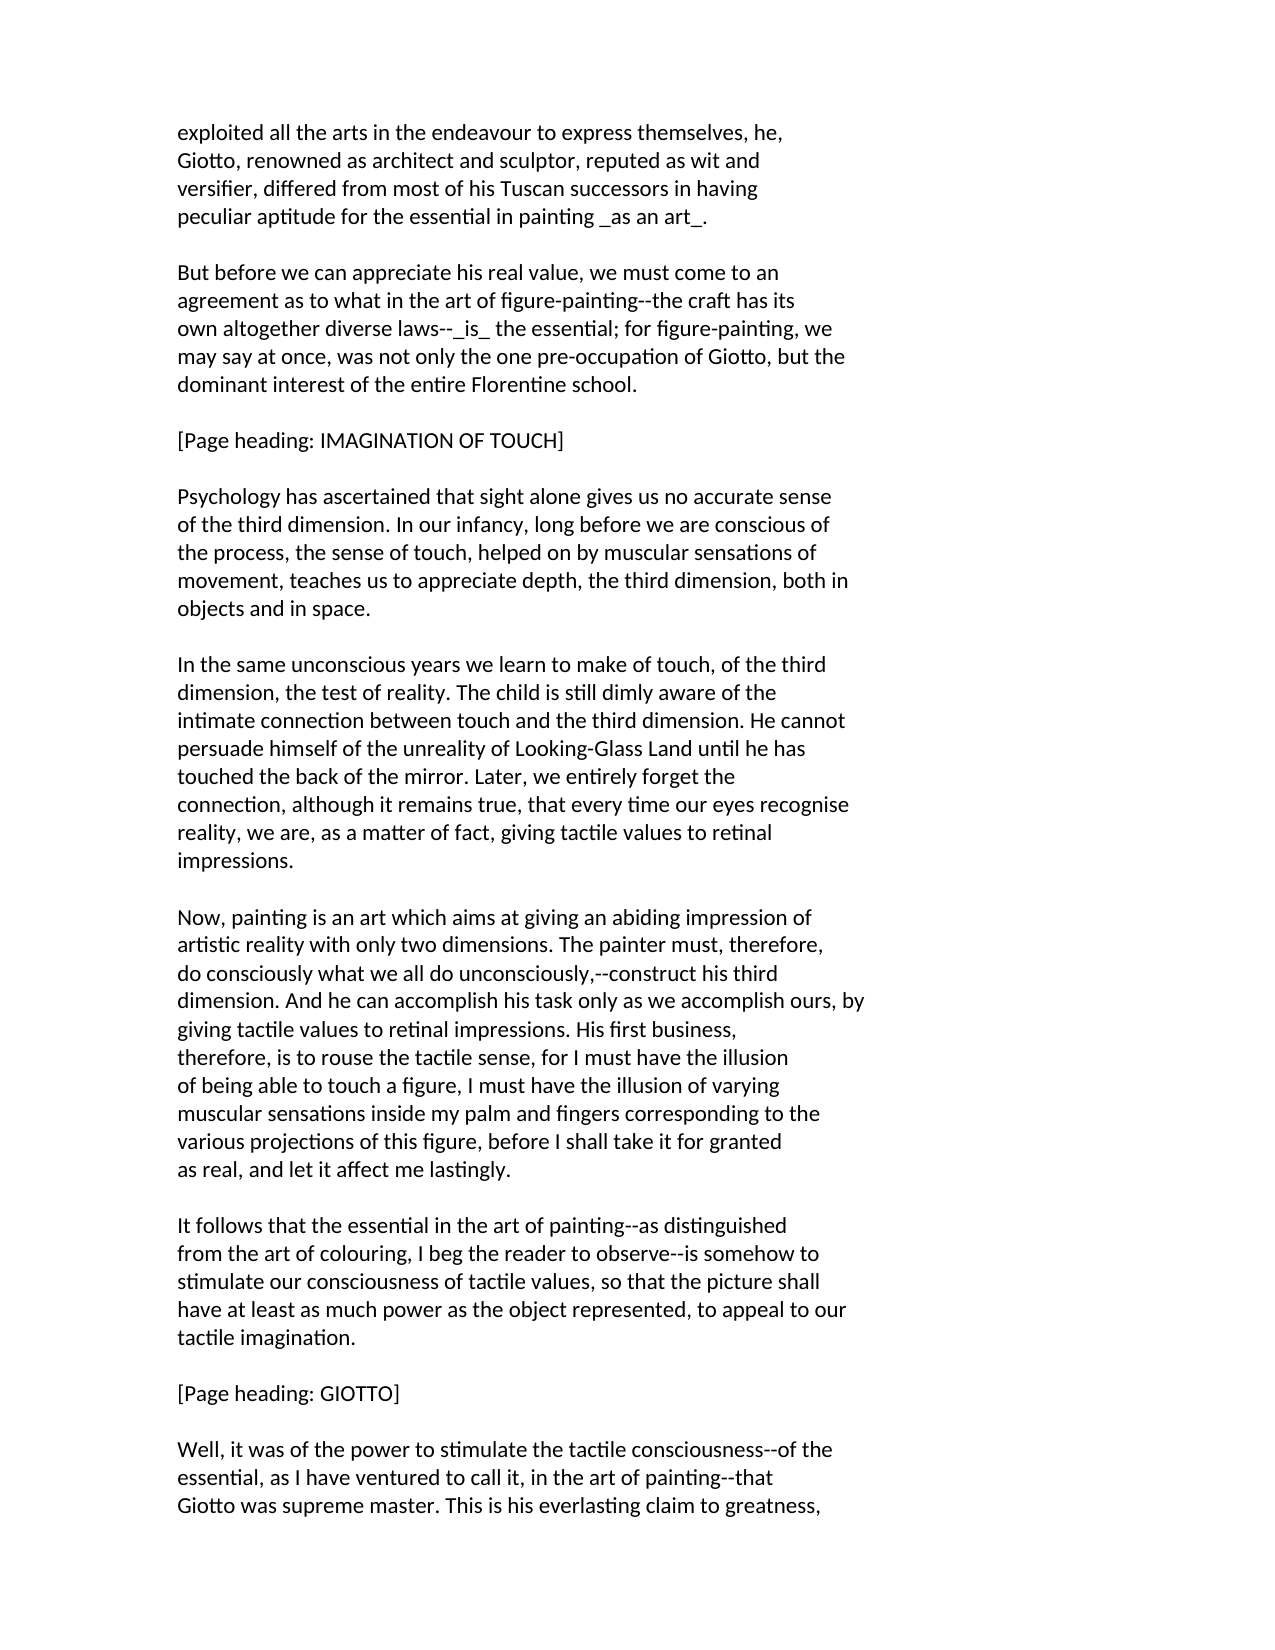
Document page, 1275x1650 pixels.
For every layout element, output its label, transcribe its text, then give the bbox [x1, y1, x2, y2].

text therefore, is to rouse the tactile sense, for I must have the illusion [177, 1043, 1186, 1071]
text artistic reality with only two dimensions. The painter must, therefore, [177, 931, 1186, 959]
text It follows that the essential in the art of painting--as distinguished [177, 1211, 1186, 1239]
text tactile imagination. [177, 1323, 1186, 1351]
text have at least as much power as the object represented, to appeal to our [177, 1295, 1186, 1323]
text [Page heading: IMAGINATION OF TOUCH] [177, 426, 1186, 454]
text dominant interest of the entire Florentine school. [177, 370, 1186, 398]
text movement, teaches us to appreciate depth, the third dimension, both in [177, 566, 1186, 594]
text Giotto was supreme master. This is his everlasting claim to greatness, [177, 1491, 1186, 1519]
text of being able to touch a figure, I must have the illusion of varying [177, 1071, 1186, 1099]
text dimension, the test of reality. The child is still dimly aware of the [177, 678, 1186, 706]
text muscular sensations inside my palm and fingers corresponding to the [177, 1099, 1186, 1127]
text In the same unconscious years we learn to make of touch, of the third [177, 650, 1186, 678]
text may say at once, was not only the one pre-occupation of Giotto, but the [177, 342, 1186, 370]
text peculiar aptitude for the essential in painting _as an art_. [177, 202, 1186, 230]
text persuade himself of the unreality of Looking-Glass Land until he has [177, 734, 1186, 762]
text Well, it was of the power to stimulate the tactile consciousness--of the [177, 1435, 1186, 1463]
text touched the back of the mirror. Later, we entirely forget the [177, 762, 1186, 791]
text stimulate our consciousness of tactile values, so that the picture shall [177, 1267, 1186, 1295]
text Giotto, renowned as architect and sculptor, reputed as wit and [177, 146, 1186, 174]
text Psychology has ascertained that sight alone gives us no accurate sense [177, 482, 1186, 510]
text as real, and let it affect me lastingly. [177, 1155, 1186, 1183]
text do consciously what we all do unconsciously,--construct his third [177, 959, 1186, 987]
text But before we can appreciate his real value, we must come to an [177, 258, 1186, 286]
text exploited all the arts in the endeavour to express themselves, he, [177, 118, 1186, 146]
text dimension. And he can accomplish his task only as we accomplish ours, by [177, 987, 1186, 1015]
text objects and in space. [177, 594, 1186, 622]
text giving tactile values to retinal impressions. His first business, [177, 1015, 1186, 1043]
text of the third dimension. In our infancy, long before we are conscious of [177, 510, 1186, 538]
text own altogether diverse laws--_is_ the essential; for figure-painting, we [177, 314, 1186, 342]
text various projections of this figure, before I shall take it for granted [177, 1127, 1186, 1155]
text [Page heading: GIOTTO] [177, 1379, 1186, 1407]
text essential, as I have ventured to call it, in the art of painting--that [177, 1463, 1186, 1491]
text from the art of colouring, I beg the reader to observe--is somehow to [177, 1239, 1186, 1267]
text versifier, differed from most of his Tuscan successors in having [177, 174, 1186, 202]
text Now, painting is an art which aims at giving an abiding impression of [177, 903, 1186, 931]
text reality, we are, as a matter of fact, giving tactile values to retinal [177, 818, 1186, 847]
text agreement as to what in the art of figure-painting--the craft has its [177, 286, 1186, 314]
text the process, the sense of touch, helped on by muscular sensations of [177, 538, 1186, 566]
text connection, although it remains true, that every time our eyes recognise [177, 791, 1186, 818]
text impressions. [177, 847, 1186, 874]
text intimate connection between touch and the third dimension. He cannot [177, 706, 1186, 734]
